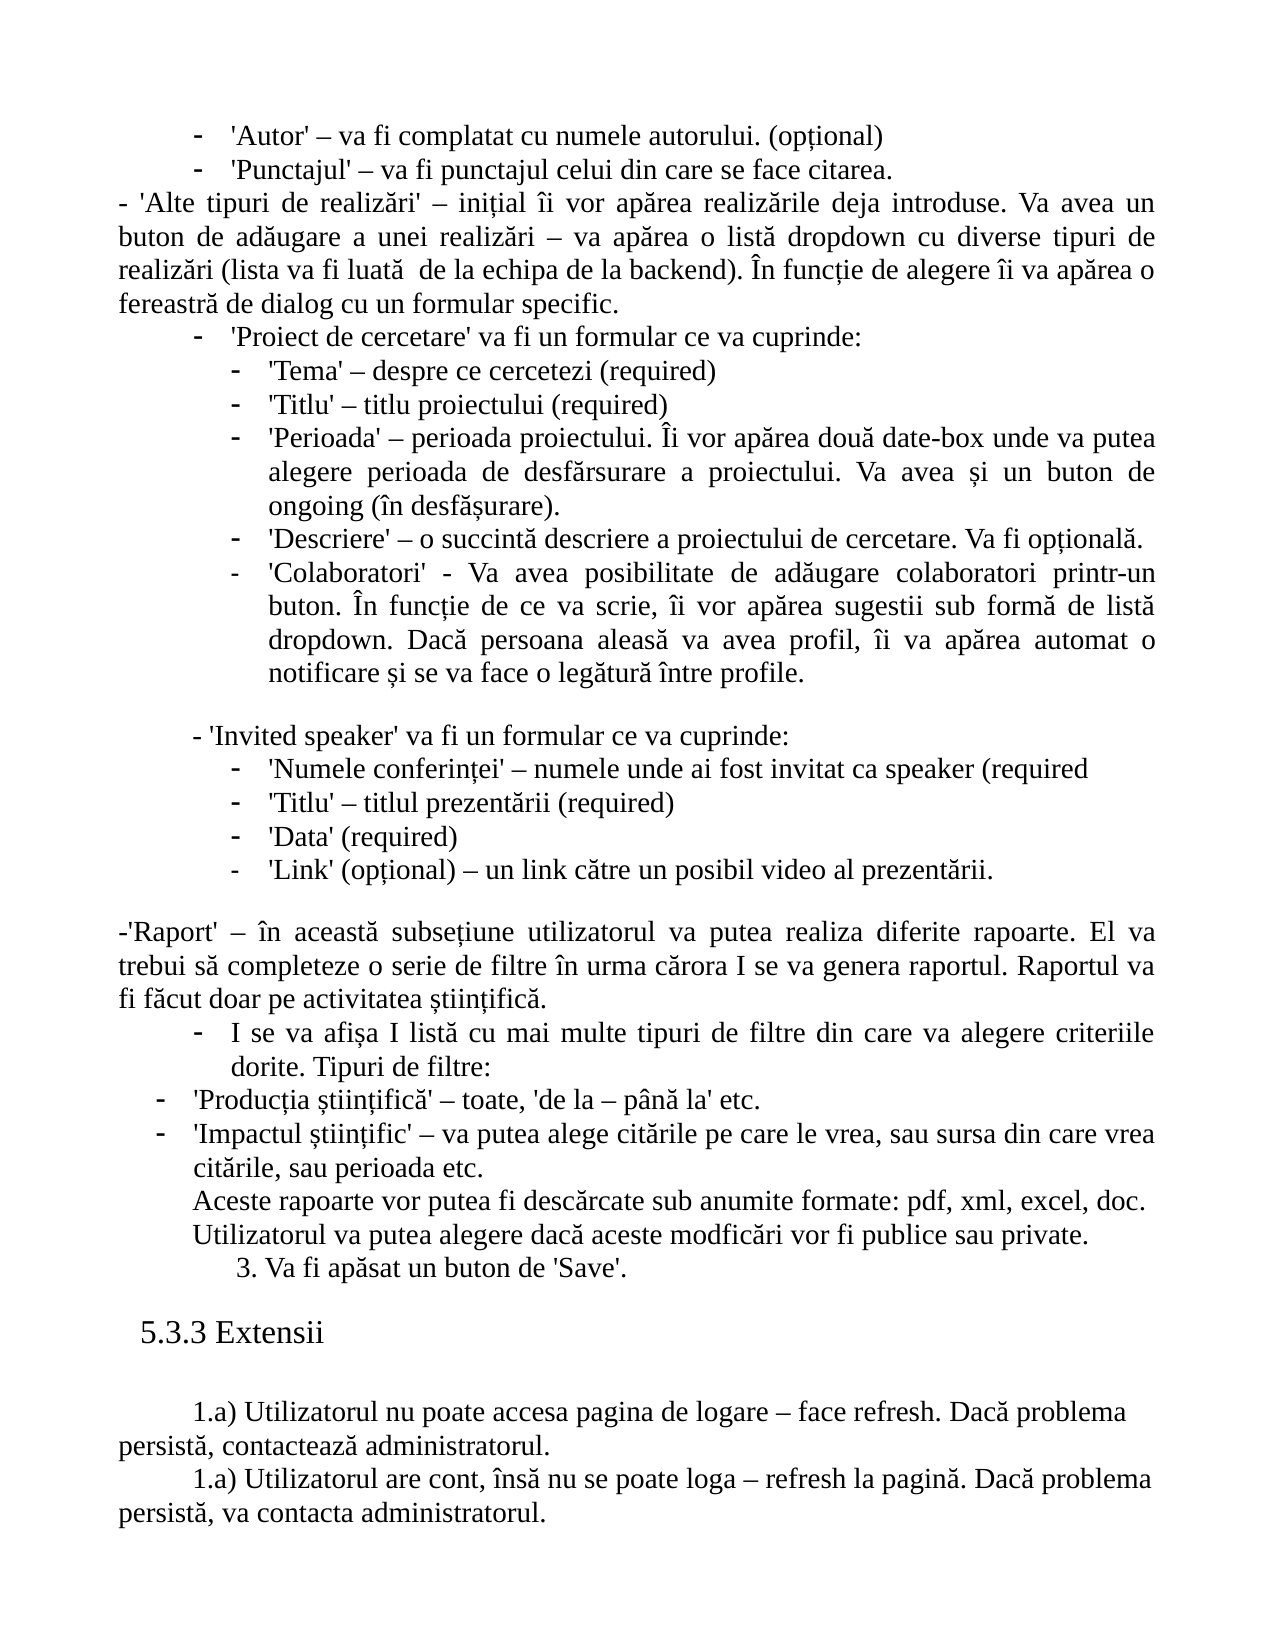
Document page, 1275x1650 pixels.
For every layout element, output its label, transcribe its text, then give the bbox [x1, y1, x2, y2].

text -'Raport' – în această subsețiune utilizatorul va putea realiza diferite rapoarte. El va trebui să completeze o serie de filtre în urma cărora I se va genera raportul. Raportul va fi făcut doar pe activitatea științifică. [118, 914, 1157, 1015]
list 'Impactul științific' – va putea alege citările pe care le vrea, sau sursa din care vrea citările, sau perioada etc. [156, 1116, 1157, 1183]
text - 'Alte tipuri de realizări' – inițial îi vor apărea realizările deja introduse. Va avea un buton de adăugare a unei realizări – va apărea o listă dropdown cu diverse tipuri de realizări (lista va fi luată de la echipa de la backend). În funcție de alegere îi va apărea o fereastră de dialog cu un formular specific. [118, 185, 1157, 319]
list 'Titlu' – titlu proiectului (required) [231, 387, 1157, 421]
list 'Autor' – va fi complatat cu numele autorului. (opțional) [193, 118, 1157, 152]
list 'Numele conferinței' – numele unde ai fost invitat ca speaker (required [231, 751, 1157, 785]
text 3. Va fi apăsat un buton de 'Save'. [118, 1250, 1157, 1284]
list 'Perioada' – perioada proiectului. Îi vor apărea două date-box unde va putea alegere perioada de desfărsurare a proiectului. Va avea și un buton de ongoing (în desfășurare). [231, 421, 1157, 521]
list 'Tema' – despre ce cercetezi (required) [231, 353, 1157, 387]
list 'Punctajul' – va fi punctajul celui din care se face citarea. [193, 152, 1157, 185]
list 'Data' (required) [231, 819, 1157, 852]
list 'Titlu' – titlul prezentării (required) [231, 785, 1157, 819]
text 1.a) Utilizatorul are cont, însă nu se poate loga – refresh la pagină. Dacă problema persistă, va contacta administratorul. [118, 1461, 1157, 1528]
list 'Proiect de cercetare' va fi un formular ce va cuprinde: [193, 319, 1157, 353]
text - 'Invited speaker' va fi un formular ce va cuprinde: [118, 718, 1157, 751]
text Aceste rapoarte vor putea fi descărcate sub anumite formate: pdf, xml, excel, doc. [118, 1183, 1157, 1217]
list I se va afișa I listă cu mai multe tipuri de filtre din care va alegere criteriile dorite. Tipuri de filtre: [193, 1015, 1157, 1082]
list 'Colaboratori' - Va avea posibilitate de adăugare colaboratori printr-un buton. În funcție de ce va scrie, îi vor apărea sugestii sub formă de listă dropdown. Dacă persoana aleasă va avea profil, îi va apărea automat o notificare și se va face o legătură între profile. [231, 555, 1157, 689]
text 5.3.3 Extensii [118, 1313, 1157, 1351]
list 'Link' (opțional) – un link către un posibil video al prezentării. [231, 852, 1157, 886]
text 1.a) Utilizatorul nu poate accesa pagina de logare – face refresh. Dacă problema persistă, contactează administratorul. [118, 1394, 1157, 1461]
text Utilizatorul va putea alegere dacă aceste modficări vor fi publice sau private. [118, 1217, 1157, 1250]
list 'Producția științifică' – toate, 'de la – până la' etc. [156, 1082, 1157, 1116]
list 'Descriere' – o succintă descriere a proiectului de cercetare. Va fi opțională. [231, 521, 1157, 555]
